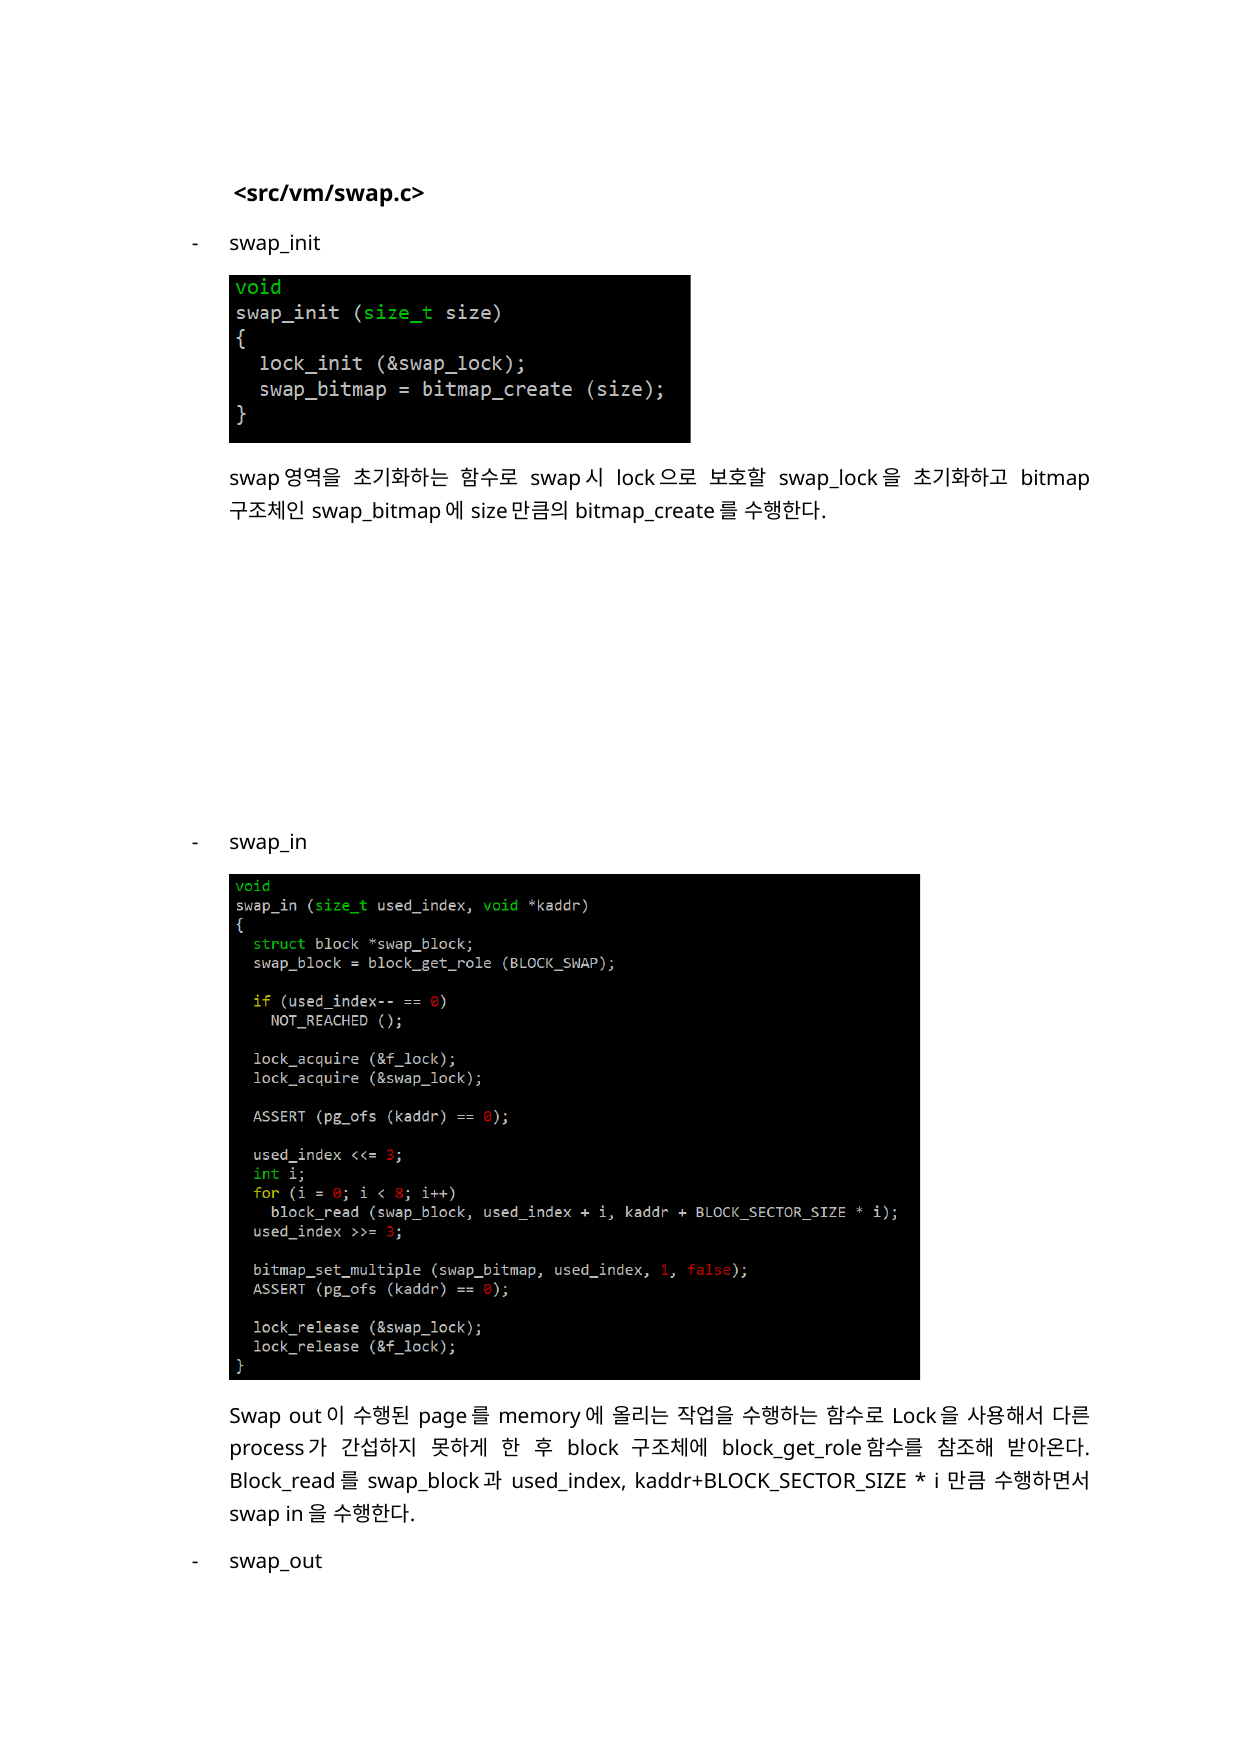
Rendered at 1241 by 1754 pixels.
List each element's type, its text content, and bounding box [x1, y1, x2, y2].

list swap_in [192, 827, 1090, 856]
list swap영역을 초기화하는 함수로 swap시 lock으로 보호할 swap_lock을 초기화하고 bitmap구조체인 swap_bitmap에 size만큼의 bitmap_create를 수행한다. [229, 461, 1090, 524]
text <src/vm/swap.c> [233, 177, 1090, 208]
picture [229, 275, 691, 443]
list swap_out [192, 1546, 1090, 1575]
list Swap out이 수행된 page를 memory에 올리는 작업을 수행하는 함수로 Lock을 사용해서 다른 process가 간섭하지 못하게 한 후 block 구조체에 block_get_role함수를 참조해 받아온다. Block_read를 swap_block과 used_index, kaddr+BLOCK_SECTOR_SIZE * i 만큼 수행하면서 swap in을 수행한다. [229, 1399, 1090, 1527]
picture [229, 874, 921, 1380]
list swap_init [192, 228, 1090, 256]
